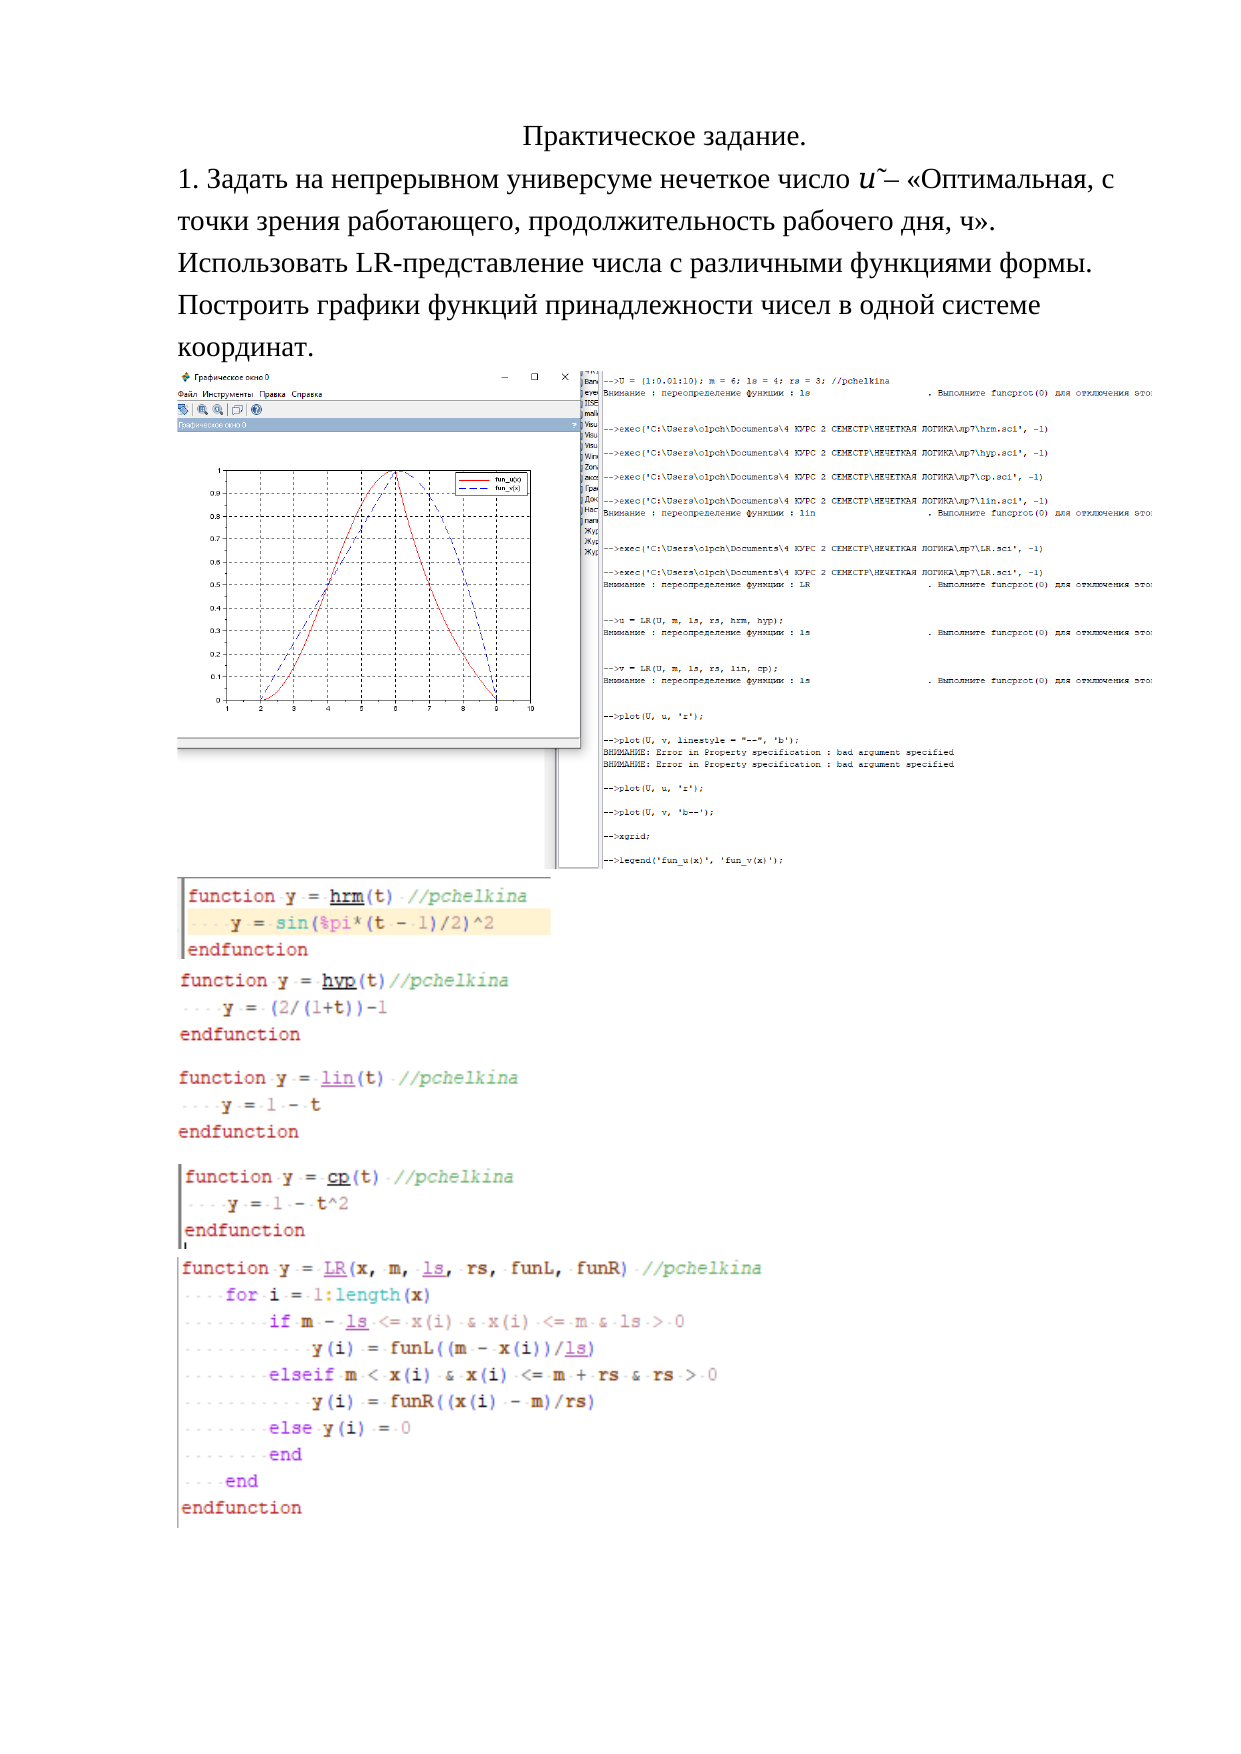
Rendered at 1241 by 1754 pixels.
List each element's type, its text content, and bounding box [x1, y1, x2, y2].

picture [177, 877, 551, 959]
picture [177, 1065, 528, 1157]
text Практическое задание. [177, 118, 1152, 152]
picture [177, 1164, 560, 1249]
picture [177, 371, 1152, 869]
picture [177, 966, 542, 1058]
picture [177, 1257, 795, 1528]
text 1. Задать на непрерывном универсуме нечеткое число 𝑢̃ – «Оптимальная, с точки зрения работающего, продолжительность рабочего дня, ч». Использовать LR-представление числа с различными функциями формы. Построить графики функций принадлежности чисел в одной системе координат. [177, 160, 1152, 363]
